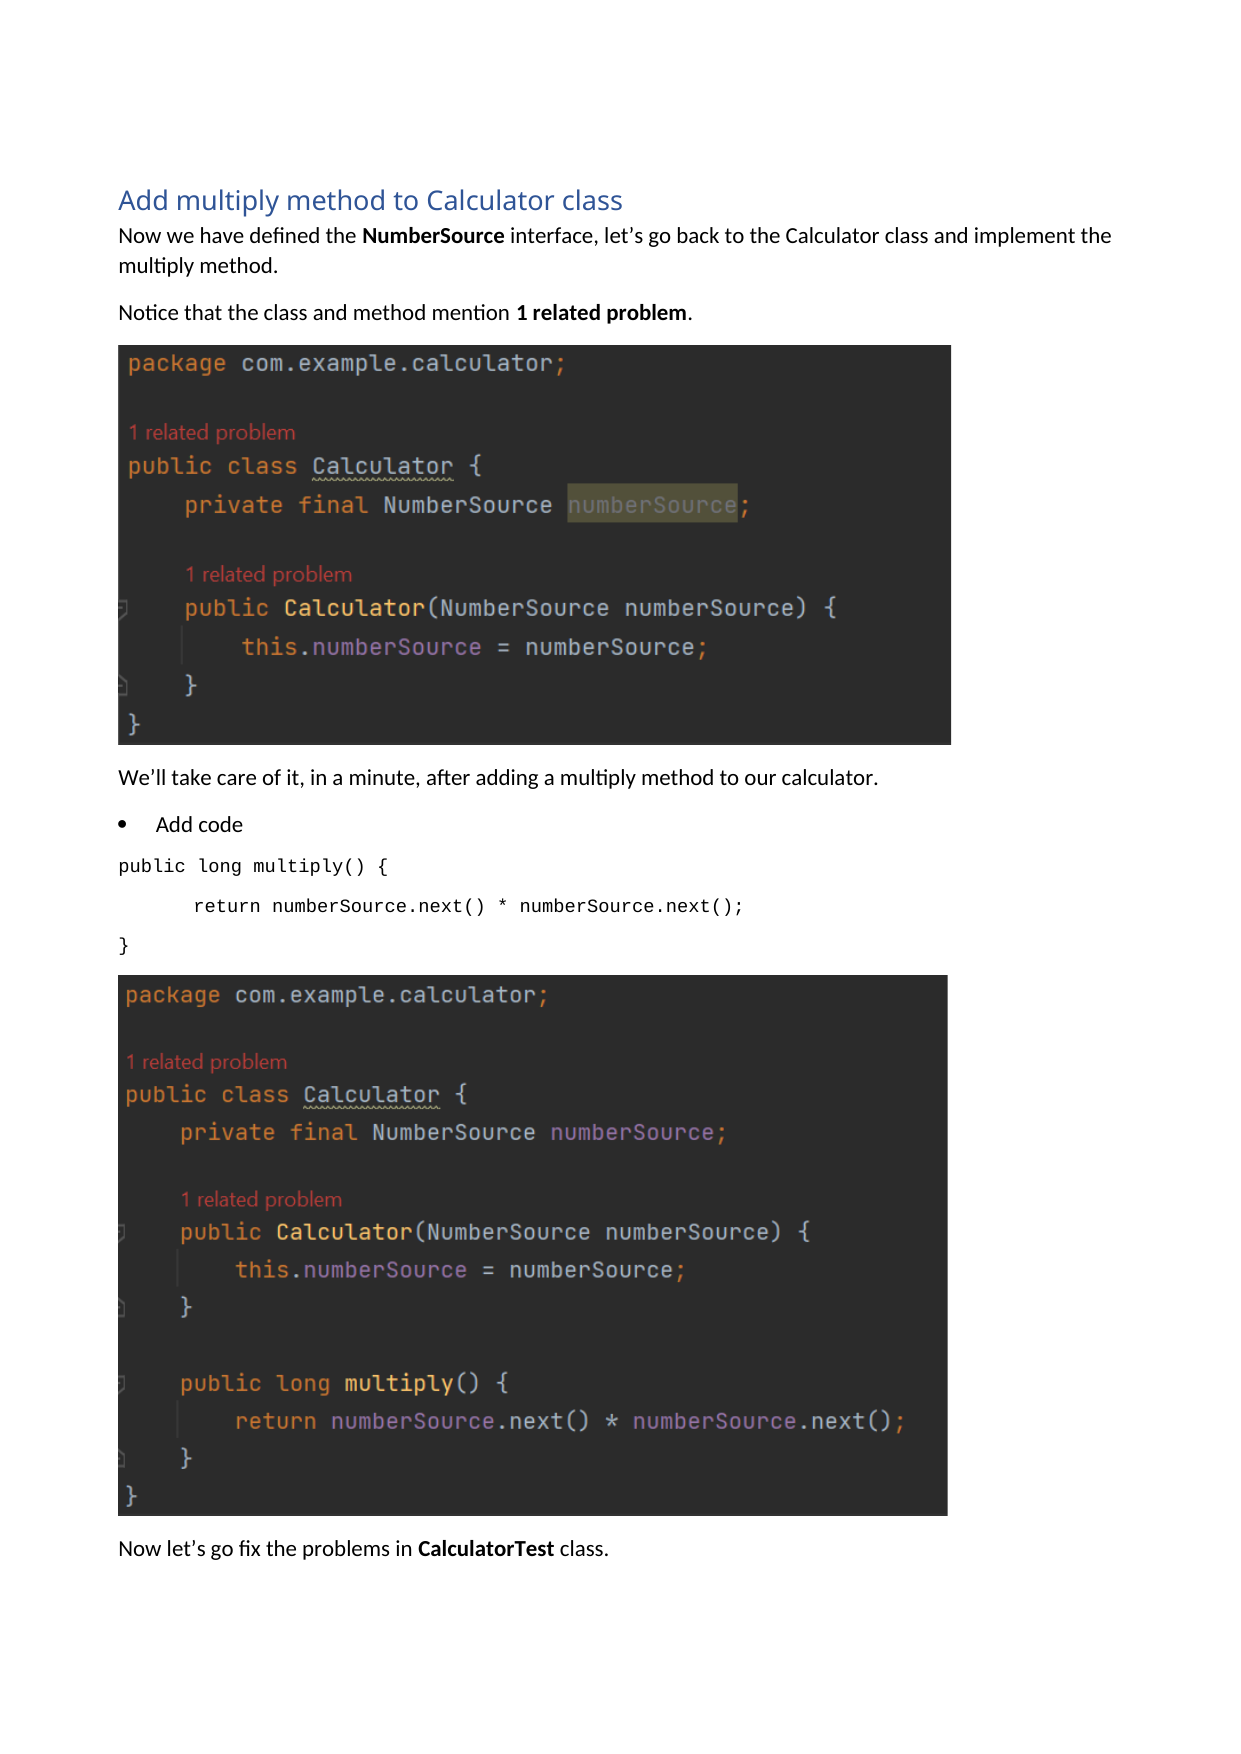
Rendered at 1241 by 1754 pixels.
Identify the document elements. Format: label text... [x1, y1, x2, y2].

text } [118, 936, 1122, 957]
text Now let’s go fix the problems in CalculatorTest class. [118, 1534, 1122, 1562]
text public long multiply() { [118, 857, 1122, 878]
text Now we have defined the NumberSource interface, let’s go back to the Calculator class and implement the multiply method. [118, 221, 1122, 279]
text Notice that the class and method mention 1 related problem. [118, 298, 1122, 326]
text We’ll take care of it, in a minute, after adding a multiply method to our calculator. [118, 763, 1122, 791]
text return numberSource.next() * numberSource.next(); [118, 897, 1122, 918]
picture [118, 345, 952, 745]
list Add code [118, 810, 1122, 838]
picture [118, 975, 948, 1516]
subtitle Add multiply method to Calculator class [118, 181, 1122, 218]
